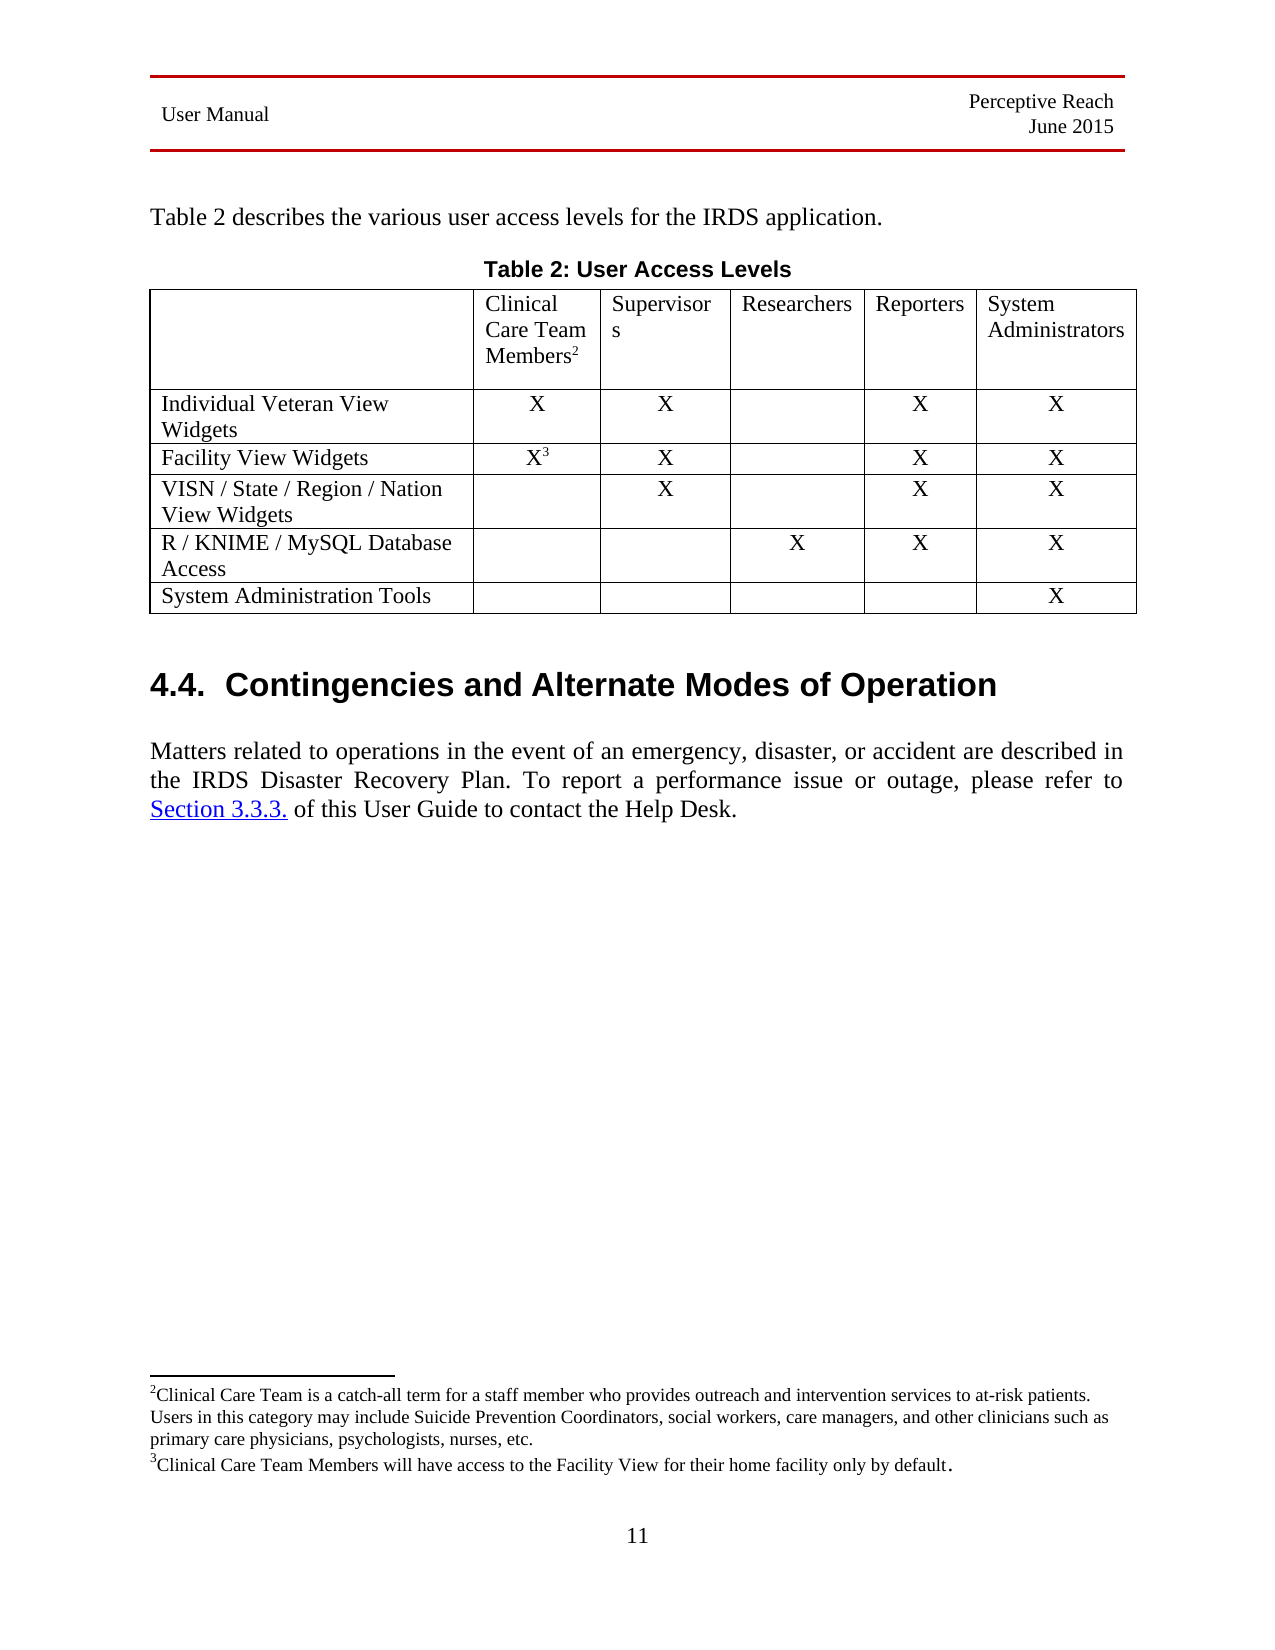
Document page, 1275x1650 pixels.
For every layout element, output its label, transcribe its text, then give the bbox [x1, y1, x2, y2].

table_cell [731, 583, 864, 613]
table_cell X [977, 390, 1136, 443]
table_cell [601, 529, 730, 582]
table_cell [731, 475, 864, 528]
table_cell [474, 529, 600, 582]
table_header Reporters [865, 290, 976, 389]
table_cell Facility View Widgets [151, 444, 473, 474]
table_cell X [865, 475, 976, 528]
table_cell X [601, 444, 730, 474]
table_header [151, 290, 473, 389]
table_cell [601, 583, 730, 613]
table_cell R / KNIME / MySQL Database Access [151, 529, 473, 582]
table_cell X [977, 475, 1136, 528]
table_cell X [865, 390, 976, 443]
table_header Supervisors [601, 290, 730, 389]
table_cell [474, 583, 600, 613]
table_cell X [474, 444, 600, 474]
table_header Clinical Care Team Members [474, 290, 600, 389]
table_cell X [474, 390, 600, 443]
text Table 2 describes the various user access levels for the IRDS application. [150, 202, 1125, 231]
table_cell VISN / State / Region / Nation View Widgets [151, 475, 473, 528]
table_cell X [977, 444, 1136, 474]
table_cell Individual Veteran View Widgets [151, 390, 473, 443]
table_cell [474, 475, 600, 528]
table_cell System Administration Tools [151, 583, 473, 613]
table_header System Administrators [977, 290, 1136, 389]
table_cell X [977, 583, 1136, 613]
table_cell [731, 444, 864, 474]
table_header Researchers [731, 290, 864, 389]
table_cell X [601, 390, 730, 443]
table_cell X [865, 529, 976, 582]
table_cell [731, 390, 864, 443]
table_cell X [731, 529, 864, 582]
table_cell X [865, 444, 976, 474]
text Matters related to operations in the event of an emergency, disaster, or accident are described in the IRDS Disaster Recovery Plan. To report a performance issue or outage, please refer to Section 3.3.3. of this User Guide to contact the Help Desk. [150, 736, 1125, 822]
table_cell [865, 583, 976, 613]
table_cell X [977, 529, 1136, 582]
table_cell X [601, 475, 730, 528]
subtitle Contingencies and Alternate Modes of Operation [150, 665, 1125, 704]
